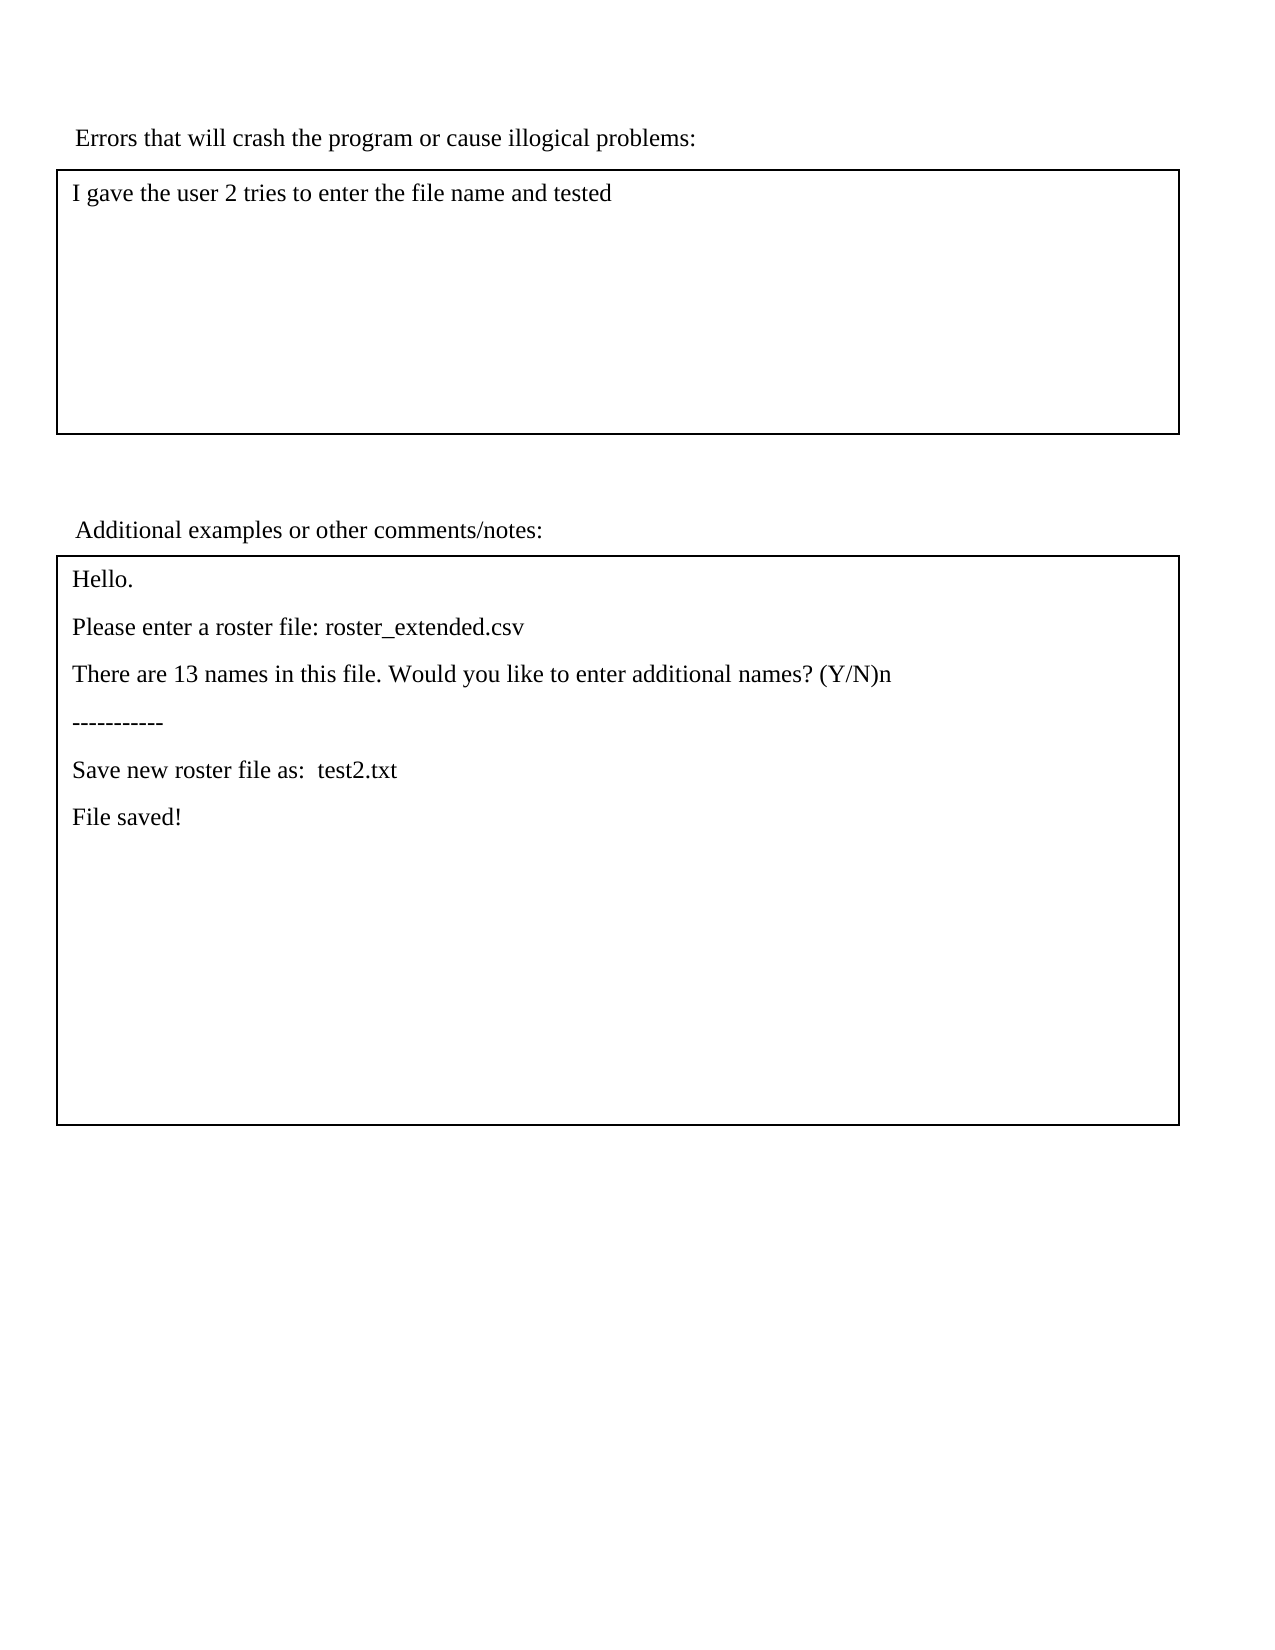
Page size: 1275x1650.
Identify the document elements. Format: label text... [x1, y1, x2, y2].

text Additional examples or other comments/notes: [75, 515, 1200, 544]
text Errors that will crash the program or cause illogical problems: [75, 123, 1200, 151]
